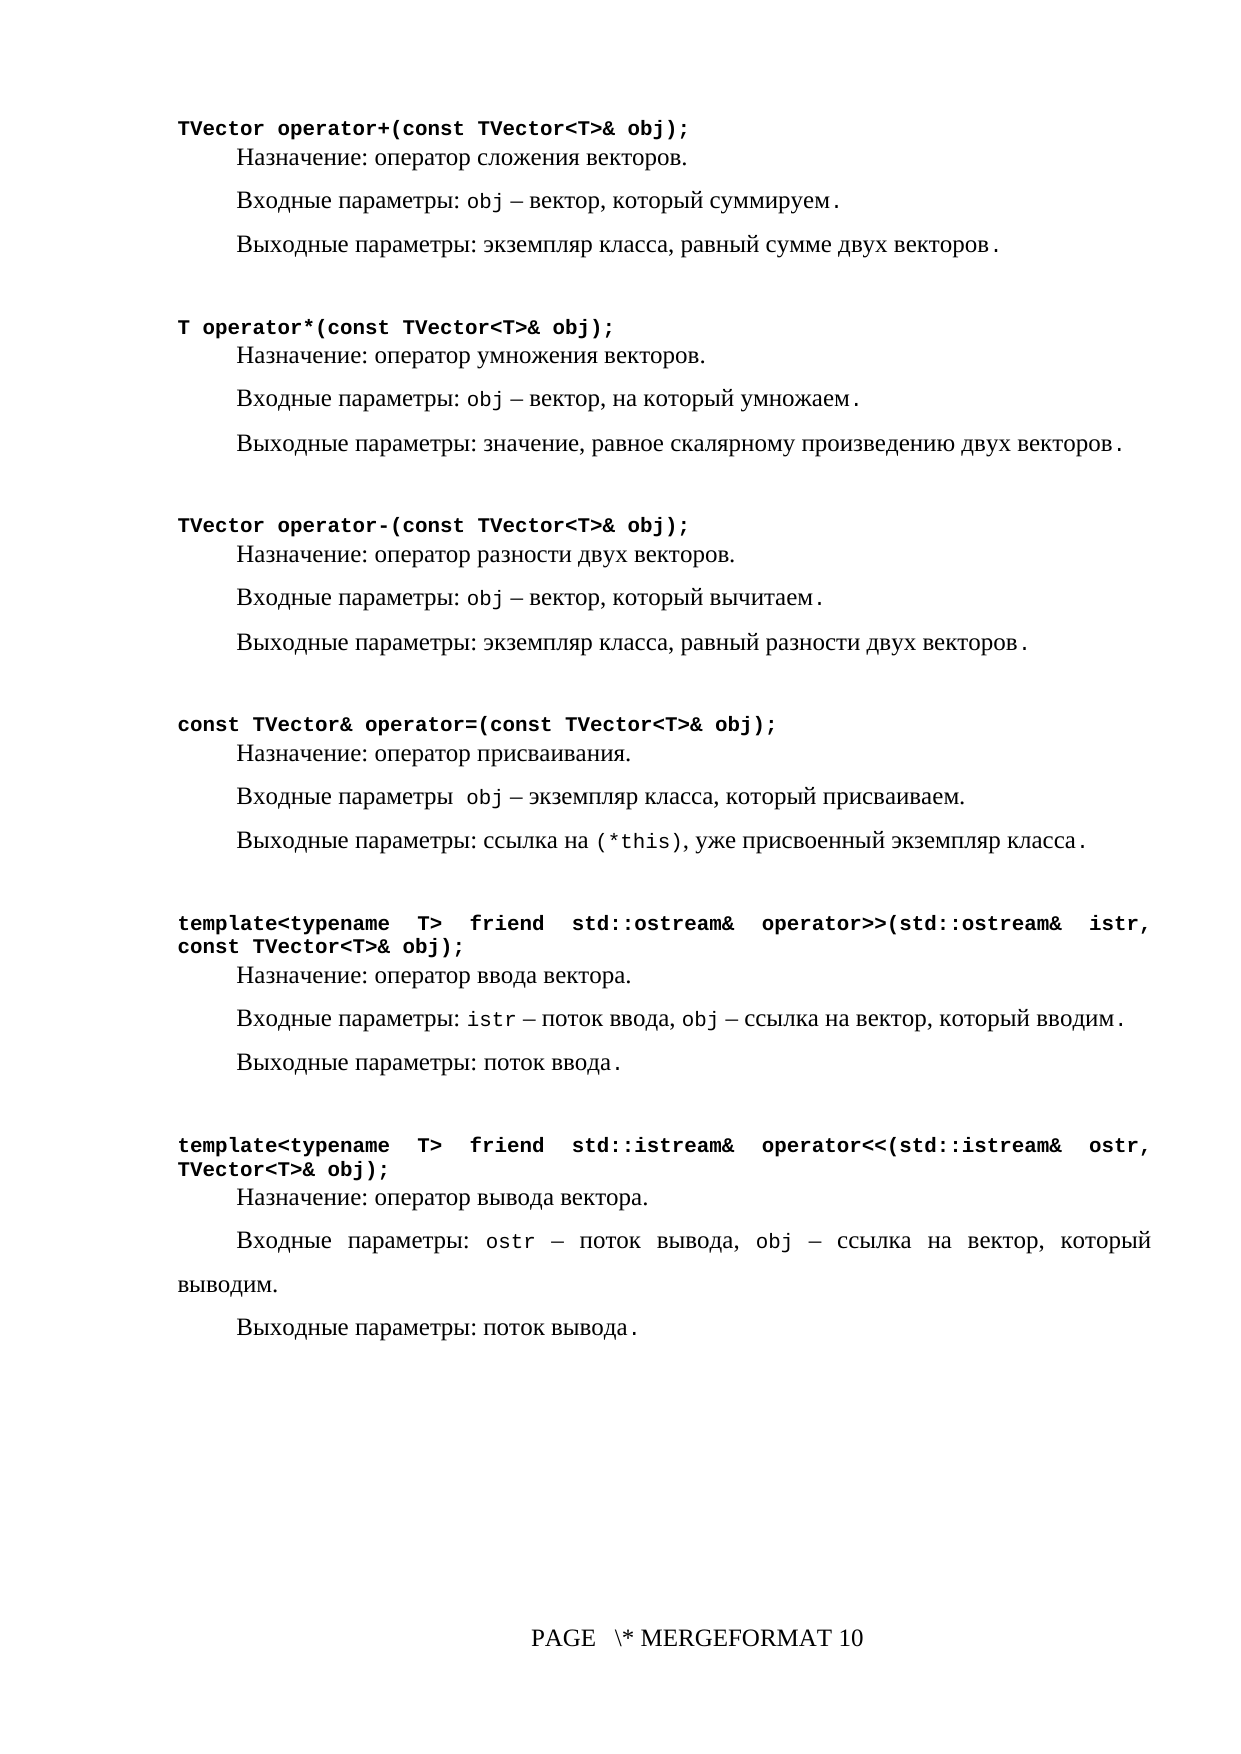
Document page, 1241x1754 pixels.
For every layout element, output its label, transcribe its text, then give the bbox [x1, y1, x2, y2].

text Назначение: оператор вывода вектора. [177, 1182, 1152, 1211]
text Входные параметры: obj – вектор, который суммируем. [177, 185, 1152, 214]
text const TVector& operator=(const TVector<T>& obj); [177, 714, 1152, 738]
text TVector operator+(const TVector<T>& obj); [177, 118, 1152, 142]
text Назначение: оператор сложения векторов. [177, 142, 1152, 171]
text Выходные параметры: экземпляр класса, равный сумме двух векторов. [177, 229, 1152, 259]
text T operator*(const TVector<T>& obj); [177, 317, 1152, 340]
text Назначение: оператор присваивания. [177, 738, 1152, 766]
text Выходные параметры: поток вывода. [177, 1312, 1152, 1342]
text Выходные параметры: поток ввода. [177, 1047, 1152, 1077]
text Назначение: оператор ввода вектора. [177, 960, 1152, 989]
text Назначение: оператор умножения векторов. [177, 340, 1152, 369]
text Выходные параметры: ссылка на (*this), уже присвоенный экземпляр класса. [177, 825, 1152, 855]
text Выходные параметры: значение, равное скалярному произведению двух векторов. [177, 428, 1152, 457]
text Входные параметры: obj – вектор, который вычитаем. [177, 582, 1152, 612]
text Входные параметры: obj – вектор, на который умножаем. [177, 383, 1152, 413]
text template<typename T> friend std::istream& operator<<(std::istream& ostr, TVector<T>& obj); [177, 1135, 1152, 1182]
text template<typename T> friend std::ostream& operator>>(std::ostream& istr, const TVector<T>& obj); [177, 913, 1152, 960]
text Назначение: оператор разности двух векторов. [177, 539, 1152, 568]
text Входные параметры obj – экземпляр класса, который присваиваем. [177, 781, 1152, 810]
text Выходные параметры: экземпляр класса, равный разности двух векторов. [177, 627, 1152, 656]
text Входные параметры: istr – поток ввода, obj – ссылка на вектор, который вводим. [177, 1003, 1152, 1033]
text TVector operator-(const TVector<T>& obj); [177, 515, 1152, 539]
text Входные параметры: ostr – поток вывода, obj – ссылка на вектор, который выводим. [177, 1225, 1152, 1298]
